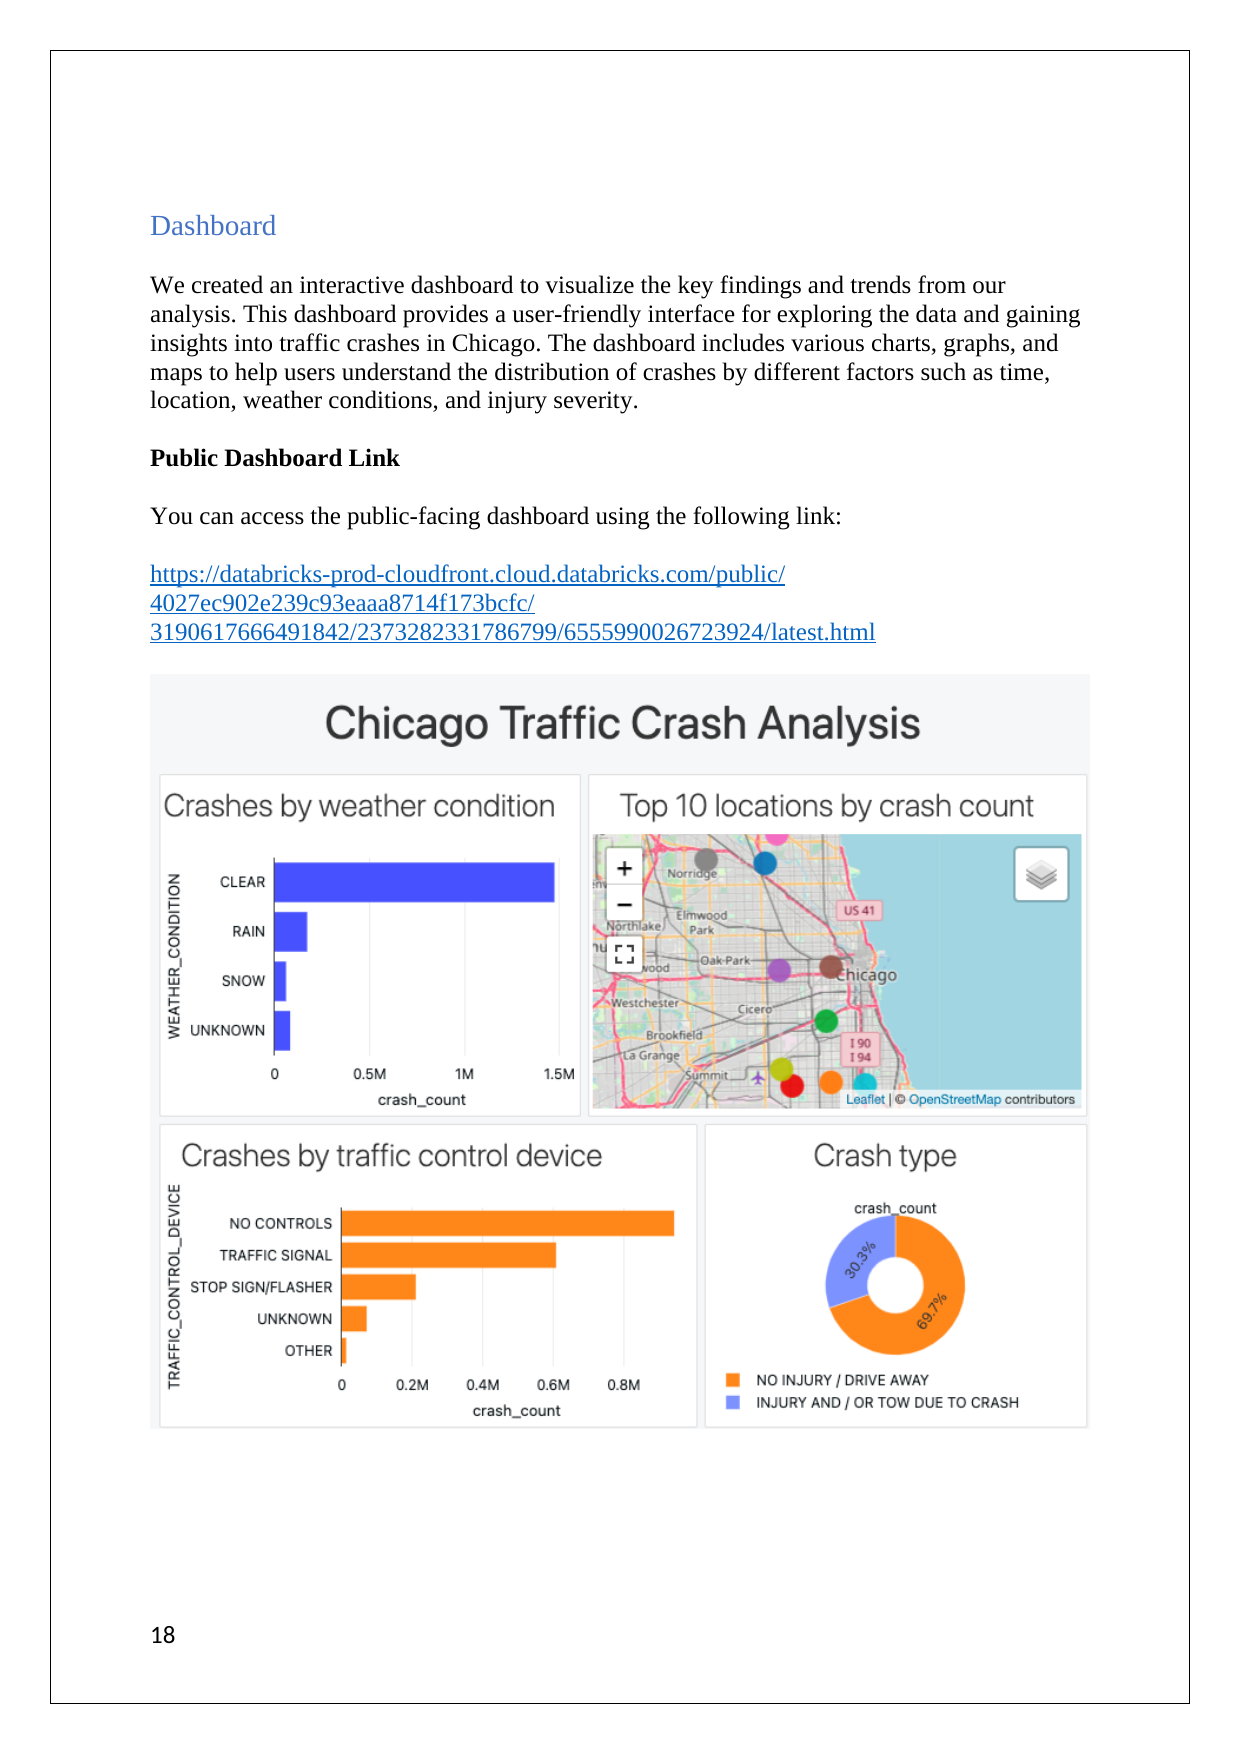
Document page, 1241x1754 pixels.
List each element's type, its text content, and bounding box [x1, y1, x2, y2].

text https://databricks-prod-cloudfront.cloud.databricks.com/public/4027ec902e239c93eaaa8714f173bcfc/3190617666491842/2373282331786799/6555990026723924/latest.html [150, 559, 1090, 646]
text We created an interactive dashboard to visualize the key findings and trends from our analysis. This dashboard provides a user-friendly interface for exploring the data and gaining insights into traffic crashes in Chicago. The dashboard includes various charts, graphs, and maps to help users understand the distribution of crashes by different factors such as time, location, weather conditions, and injury severity. [150, 271, 1090, 414]
text Dashboard [150, 208, 1090, 241]
text You can access the public-facing dashboard using the following link: [150, 501, 1090, 530]
subtitle Public Dashboard Link [150, 443, 1090, 472]
picture [150, 674, 1091, 1429]
